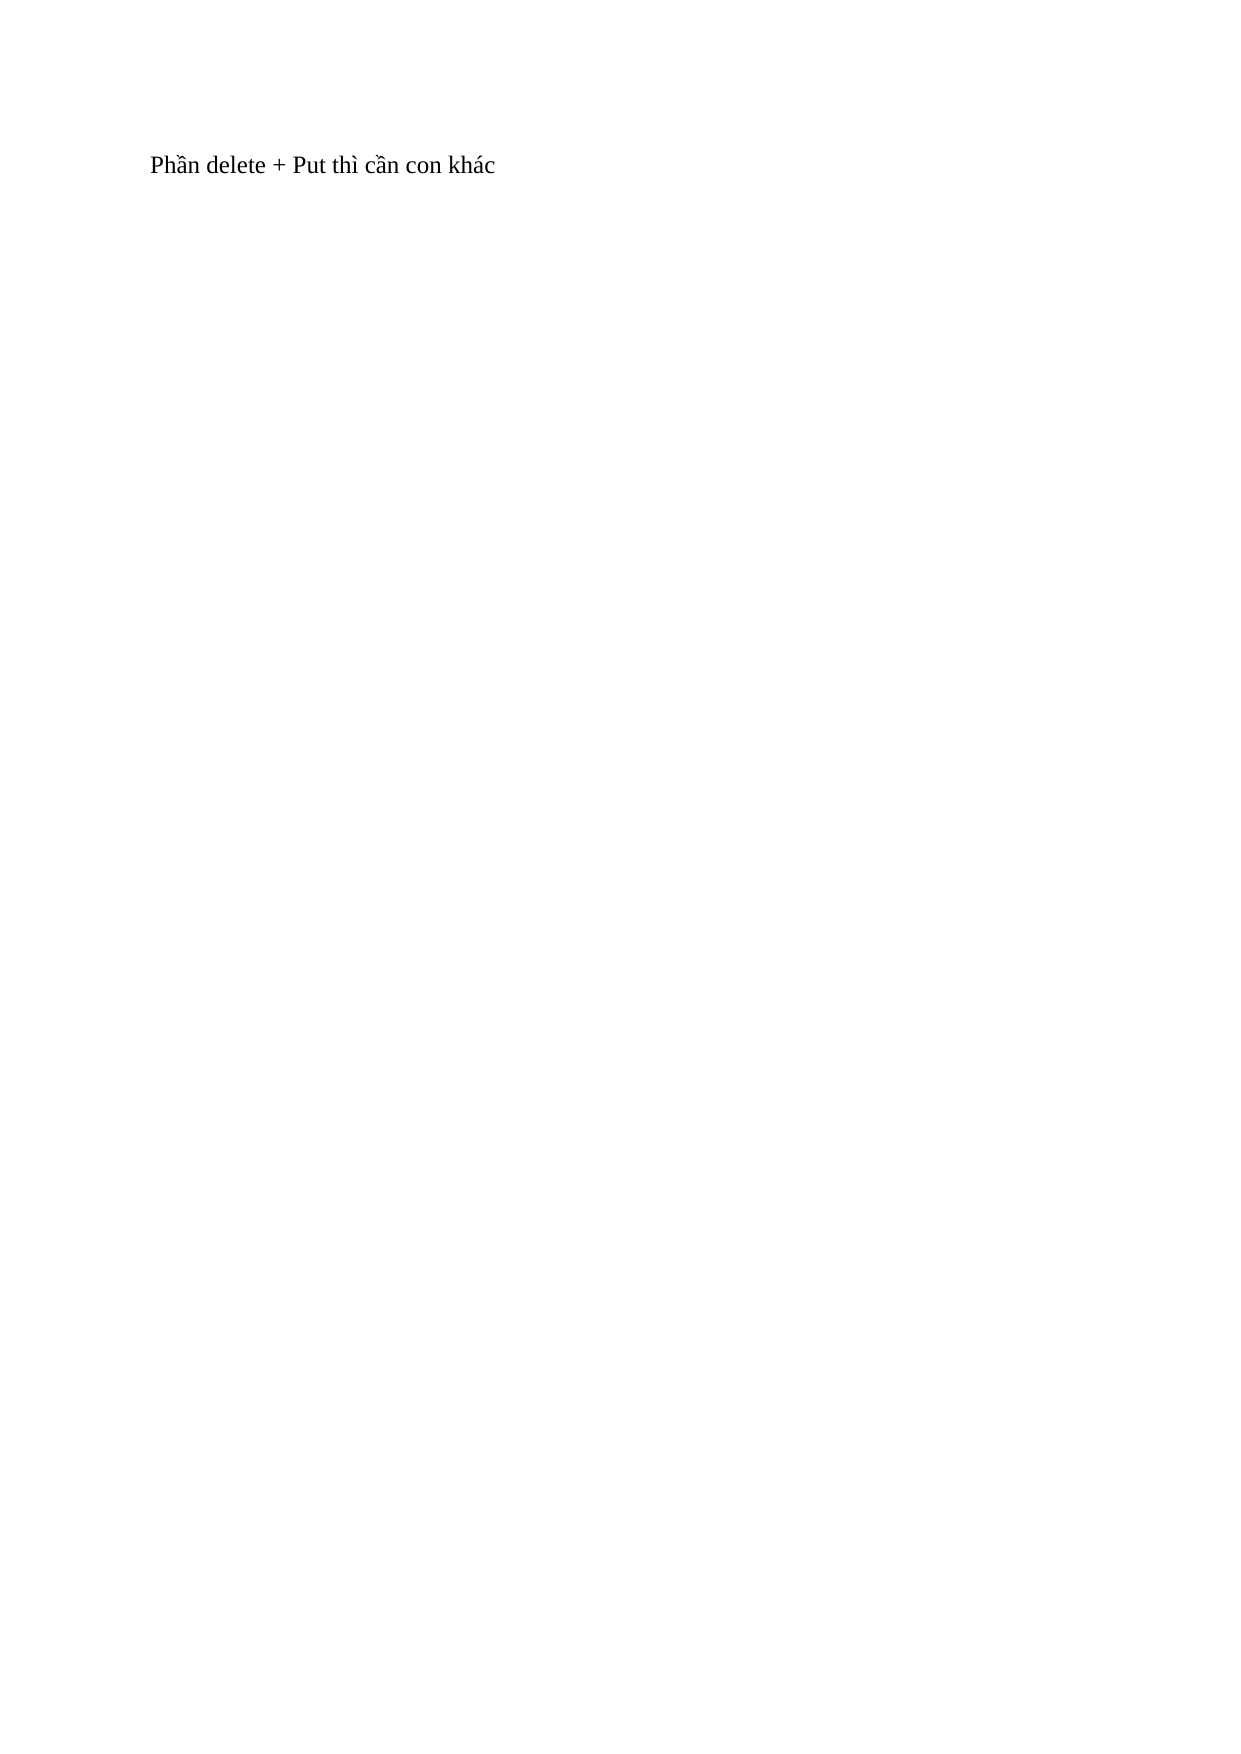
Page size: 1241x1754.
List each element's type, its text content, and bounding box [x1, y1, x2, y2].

text Phần delete + Put thì cần con khác [150, 150, 1090, 179]
